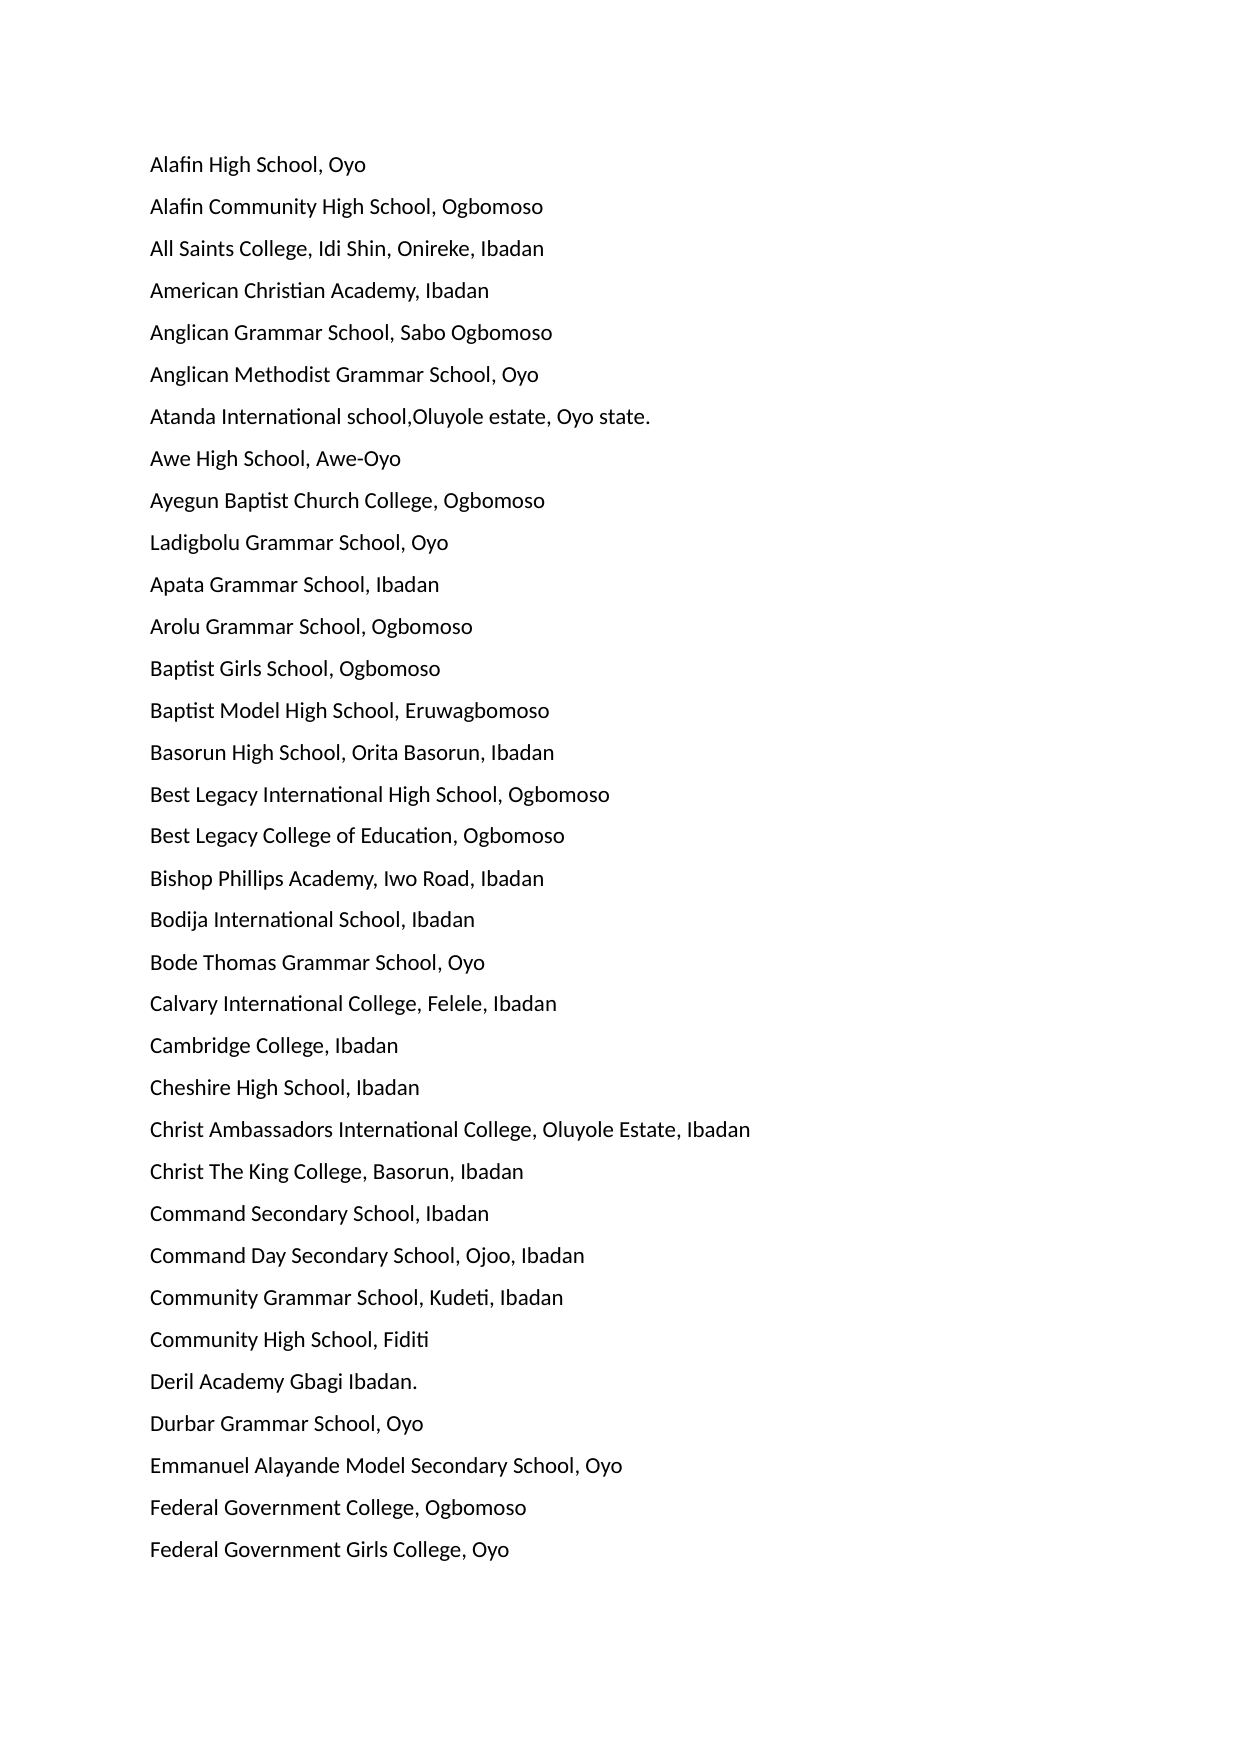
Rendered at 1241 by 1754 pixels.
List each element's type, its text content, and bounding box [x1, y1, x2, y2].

text Ladigbolu Grammar School, Oyo [150, 528, 1090, 556]
text Alafin High School, Oyo [150, 150, 1090, 178]
text Federal Government College, Ogbomoso [150, 1493, 1090, 1521]
text Bishop Phillips Academy, Iwo Road, Ibadan [150, 864, 1090, 892]
text Community High School, Fiditi [150, 1325, 1090, 1353]
text Calvary International College, Felele, Ibadan [150, 989, 1090, 1018]
text All Saints College, Idi Shin, Onireke, Ibadan [150, 234, 1090, 262]
text Federal Government Girls College, Oyo [150, 1535, 1090, 1563]
text Baptist Model High School, Eruwagbomoso [150, 696, 1090, 724]
text Anglican Grammar School, Sabo Ogbomoso [150, 318, 1090, 346]
text Christ The King College, Basorun, Ibadan [150, 1157, 1090, 1186]
text Community Grammar School, Kudeti, Ibadan [150, 1283, 1090, 1311]
text Cambridge College, Ibadan [150, 1032, 1090, 1059]
text Anglican Methodist Grammar School, Oyo [150, 360, 1090, 388]
text Cheshire High School, Ibadan [150, 1073, 1090, 1102]
text Bodija International School, Ibadan [150, 906, 1090, 934]
text Awe High School, Awe-Oyo [150, 444, 1090, 472]
text Ayegun Baptist Church College, Ogbomoso [150, 486, 1090, 514]
text Christ Ambassadors International College, Oluyole Estate, Ibadan [150, 1116, 1090, 1143]
text Basorun High School, Orita Basorun, Ibadan [150, 738, 1090, 766]
text Best Legacy College of Education, Ogbomoso [150, 822, 1090, 850]
text Bode Thomas Grammar School, Oyo [150, 948, 1090, 976]
text American Christian Academy, Ibadan [150, 276, 1090, 304]
text Command Day Secondary School, Ojoo, Ibadan [150, 1241, 1090, 1269]
text Durbar Grammar School, Oyo [150, 1409, 1090, 1437]
text Command Secondary School, Ibadan [150, 1199, 1090, 1227]
text Arolu Grammar School, Ogbomoso [150, 612, 1090, 640]
text Emmanuel Alayande Model Secondary School, Oyo [150, 1451, 1090, 1479]
text Best Legacy International High School, Ogbomoso [150, 780, 1090, 808]
text Alafin Community High School, Ogbomoso [150, 192, 1090, 220]
text Atanda International school,Oluyole estate, Oyo state. [150, 402, 1090, 430]
text Apata Grammar School, Ibadan [150, 570, 1090, 598]
text Baptist Girls School, Ogbomoso [150, 654, 1090, 682]
text Deril Academy Gbagi Ibadan. [150, 1367, 1090, 1395]
